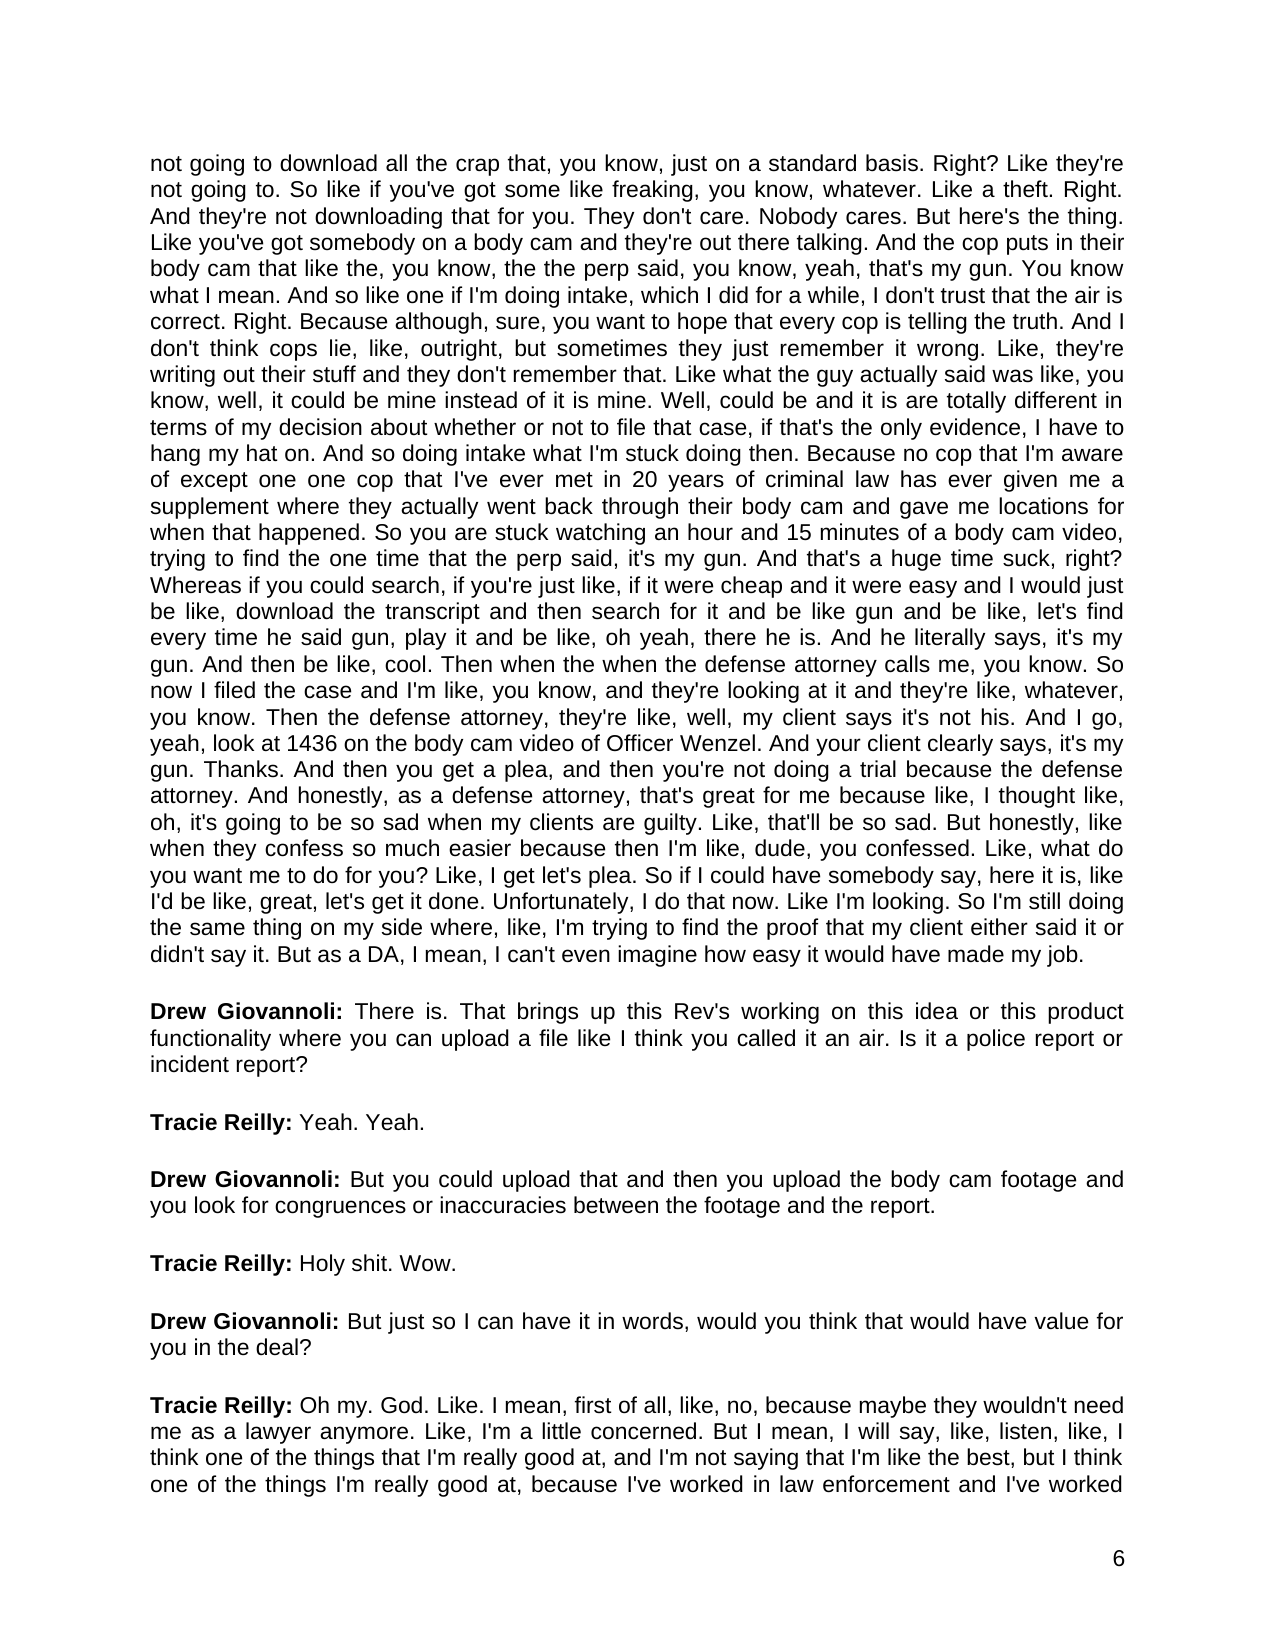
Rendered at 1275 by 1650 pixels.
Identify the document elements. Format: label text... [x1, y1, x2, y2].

text Drew Giovannoli: But just so I can have it in words, would you think that would have value for you in the deal? [150, 1308, 1125, 1360]
text Tracie Reilly: Yeah. Yeah. [150, 1108, 1125, 1135]
text Drew Giovannoli: But you could upload that and then you upload the body cam footage and you look for congruences or inaccuracies between the footage and the report. [150, 1166, 1125, 1219]
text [150, 150, 1125, 967]
text Drew Giovannoli: There is. That brings up this Rev's working on this idea or this product functionality where you can upload a file like I think you called it an air. Is it a police report or incident report? [150, 998, 1125, 1077]
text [150, 1392, 1125, 1497]
text Tracie Reilly: Holy shit. Wow. [150, 1250, 1125, 1276]
